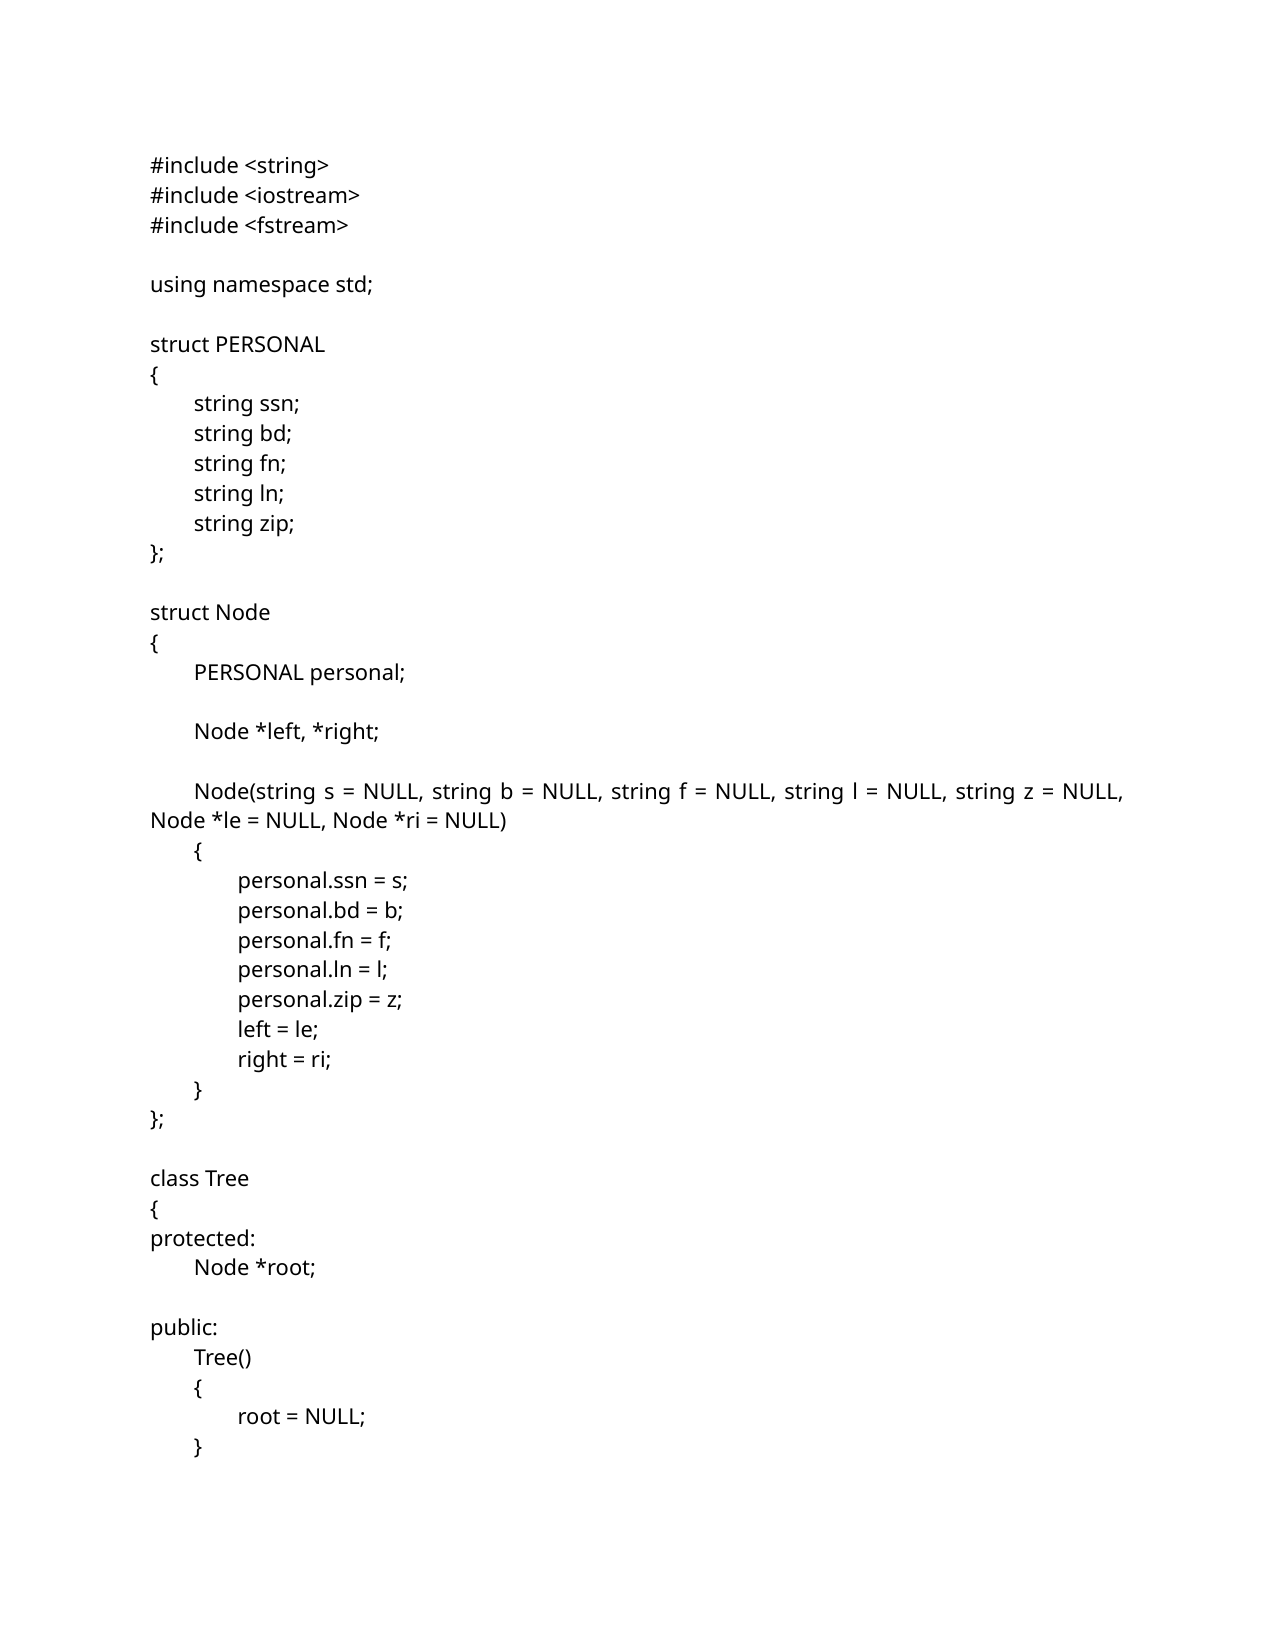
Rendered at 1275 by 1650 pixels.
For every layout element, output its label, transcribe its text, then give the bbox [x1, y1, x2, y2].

text #include <string> [150, 150, 1125, 180]
text string bd; [150, 418, 1125, 448]
text Node *left, *right; [150, 716, 1125, 746]
text { [150, 835, 1125, 865]
text PERSONAL personal; [150, 656, 1125, 686]
text personal.fn = f; [150, 924, 1125, 954]
text Node(string s = NULL, string b = NULL, string f = NULL, string l = NULL, string z = NULL, Node *le = NULL, Node *ri = NULL) [150, 776, 1125, 835]
text using namespace std; [150, 269, 1125, 299]
text { [150, 358, 1125, 388]
text Tree() [150, 1342, 1125, 1371]
text }; [150, 1103, 1125, 1133]
text struct Node [150, 597, 1125, 627]
text left = le; [150, 1014, 1125, 1044]
text personal.bd = b; [150, 895, 1125, 924]
text personal.ssn = s; [150, 865, 1125, 895]
text { [150, 1371, 1125, 1401]
text #include <fstream> [150, 209, 1125, 239]
text struct PERSONAL [150, 329, 1125, 358]
text right = ri; [150, 1044, 1125, 1073]
text #include <iostream> [150, 180, 1125, 209]
text }; [150, 537, 1125, 567]
text { [150, 627, 1125, 656]
text string ln; [150, 478, 1125, 507]
text string zip; [150, 507, 1125, 537]
text string fn; [150, 448, 1125, 478]
text personal.ln = l; [150, 954, 1125, 984]
text { [150, 1193, 1125, 1222]
text class Tree [150, 1163, 1125, 1193]
text Node *root; [150, 1252, 1125, 1282]
text root = NULL; [150, 1401, 1125, 1431]
text personal.zip = z; [150, 984, 1125, 1014]
text public: [150, 1312, 1125, 1342]
text string ssn; [150, 388, 1125, 418]
text } [150, 1073, 1125, 1103]
text protected: [150, 1222, 1125, 1252]
text } [150, 1431, 1125, 1461]
